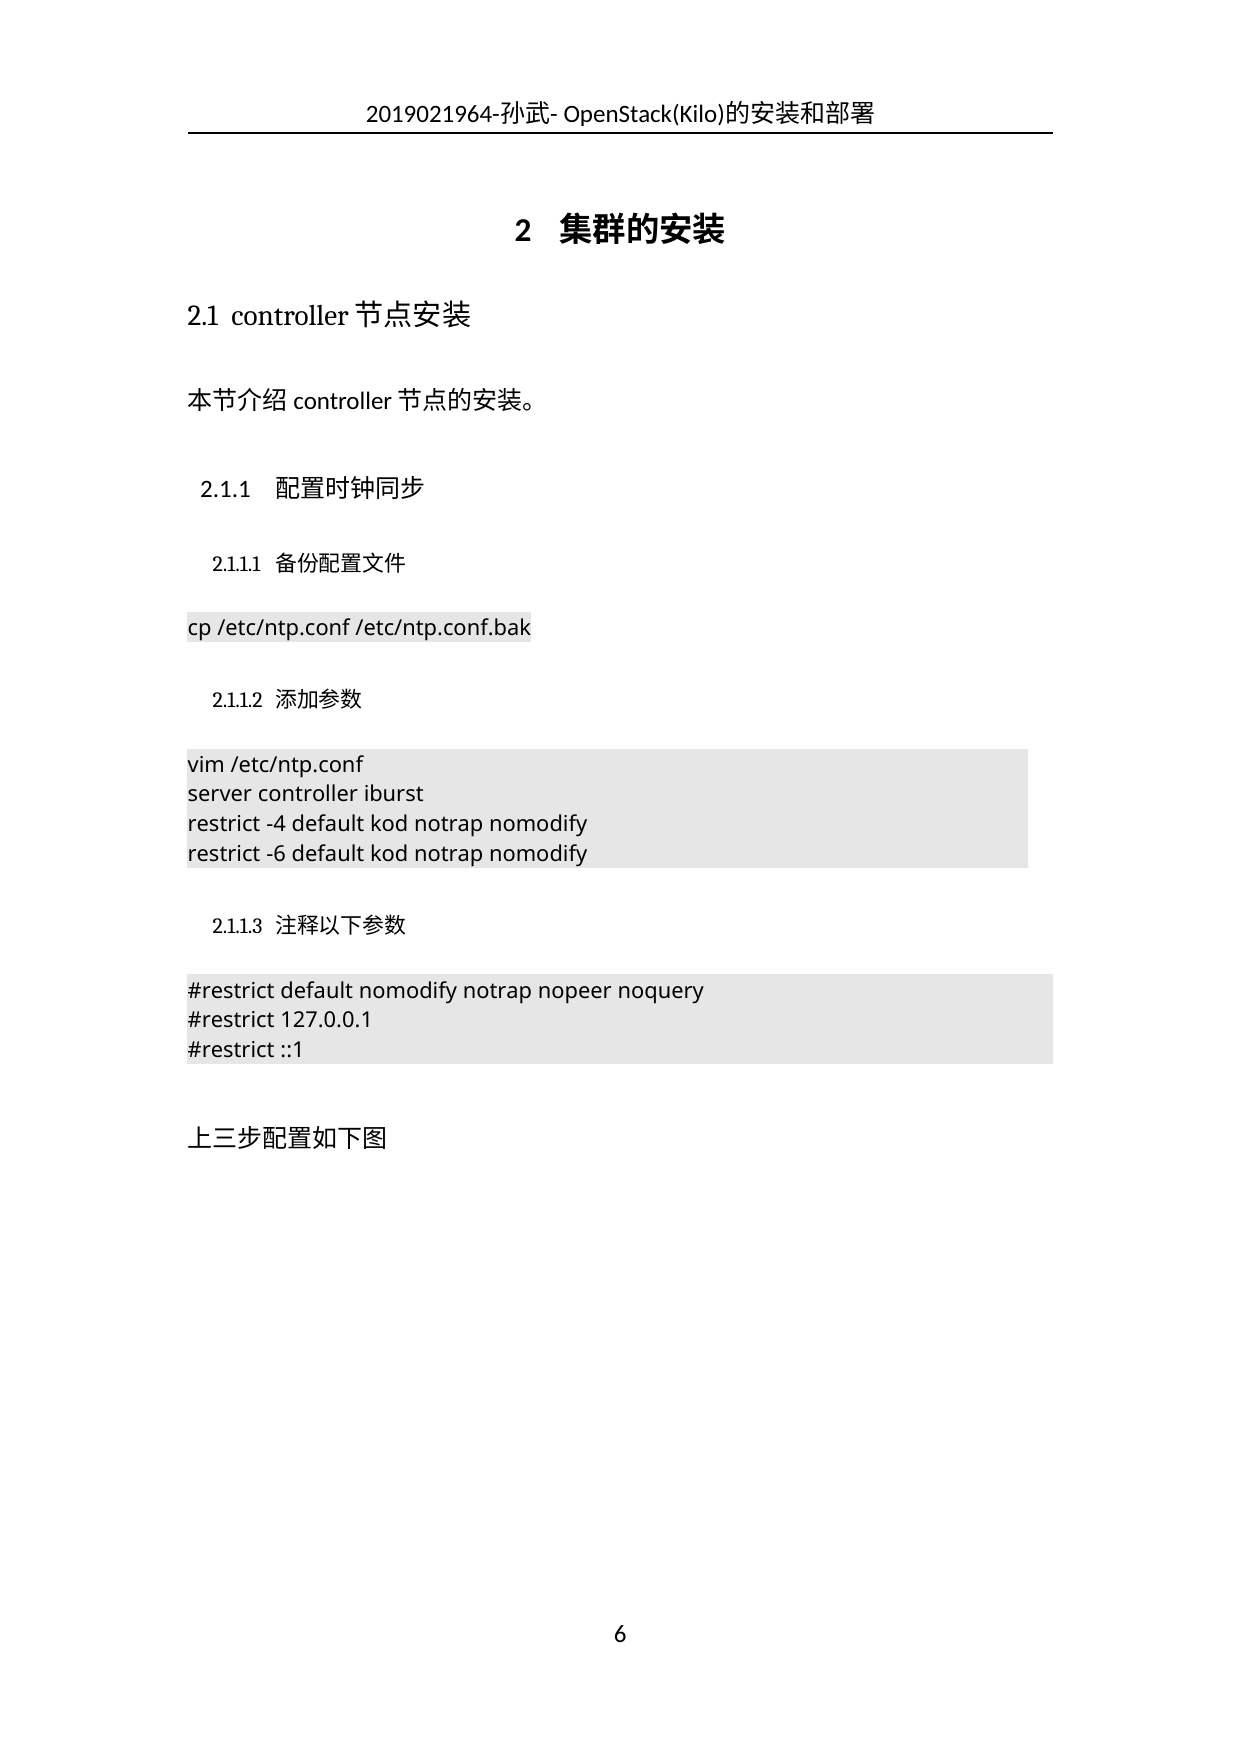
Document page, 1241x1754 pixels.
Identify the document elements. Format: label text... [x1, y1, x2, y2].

text server controller iburst [187, 778, 1028, 808]
text 本节介绍 controller 节点的安装。 [187, 366, 1053, 431]
text 上三步配置如下图 [187, 1064, 1053, 1169]
text #restrict default nomodify notrap nopeer noquery [187, 974, 1053, 1004]
subtitle 注释以下参数 [212, 748, 1053, 942]
subtitle 配置时钟同步 [200, 464, 1053, 505]
text vim /etc/ntp.conf [187, 749, 1028, 778]
text restrict -6 default kod notrap nomodify [187, 838, 1028, 868]
subtitle 添加参数 [212, 612, 1053, 716]
subtitle 集群的安装 [187, 194, 1053, 259]
text cp /etc/ntp.conf /etc/ntp.conf.bak [187, 612, 531, 642]
subtitle controller节点安装 [187, 292, 1053, 334]
text #restrict 127.0.0.1 [187, 1004, 1053, 1034]
text restrict -4 default kod notrap nomodify [187, 808, 1028, 838]
text #restrict ::1 [187, 1034, 1053, 1064]
subtitle 备份配置文件 [212, 538, 1053, 579]
